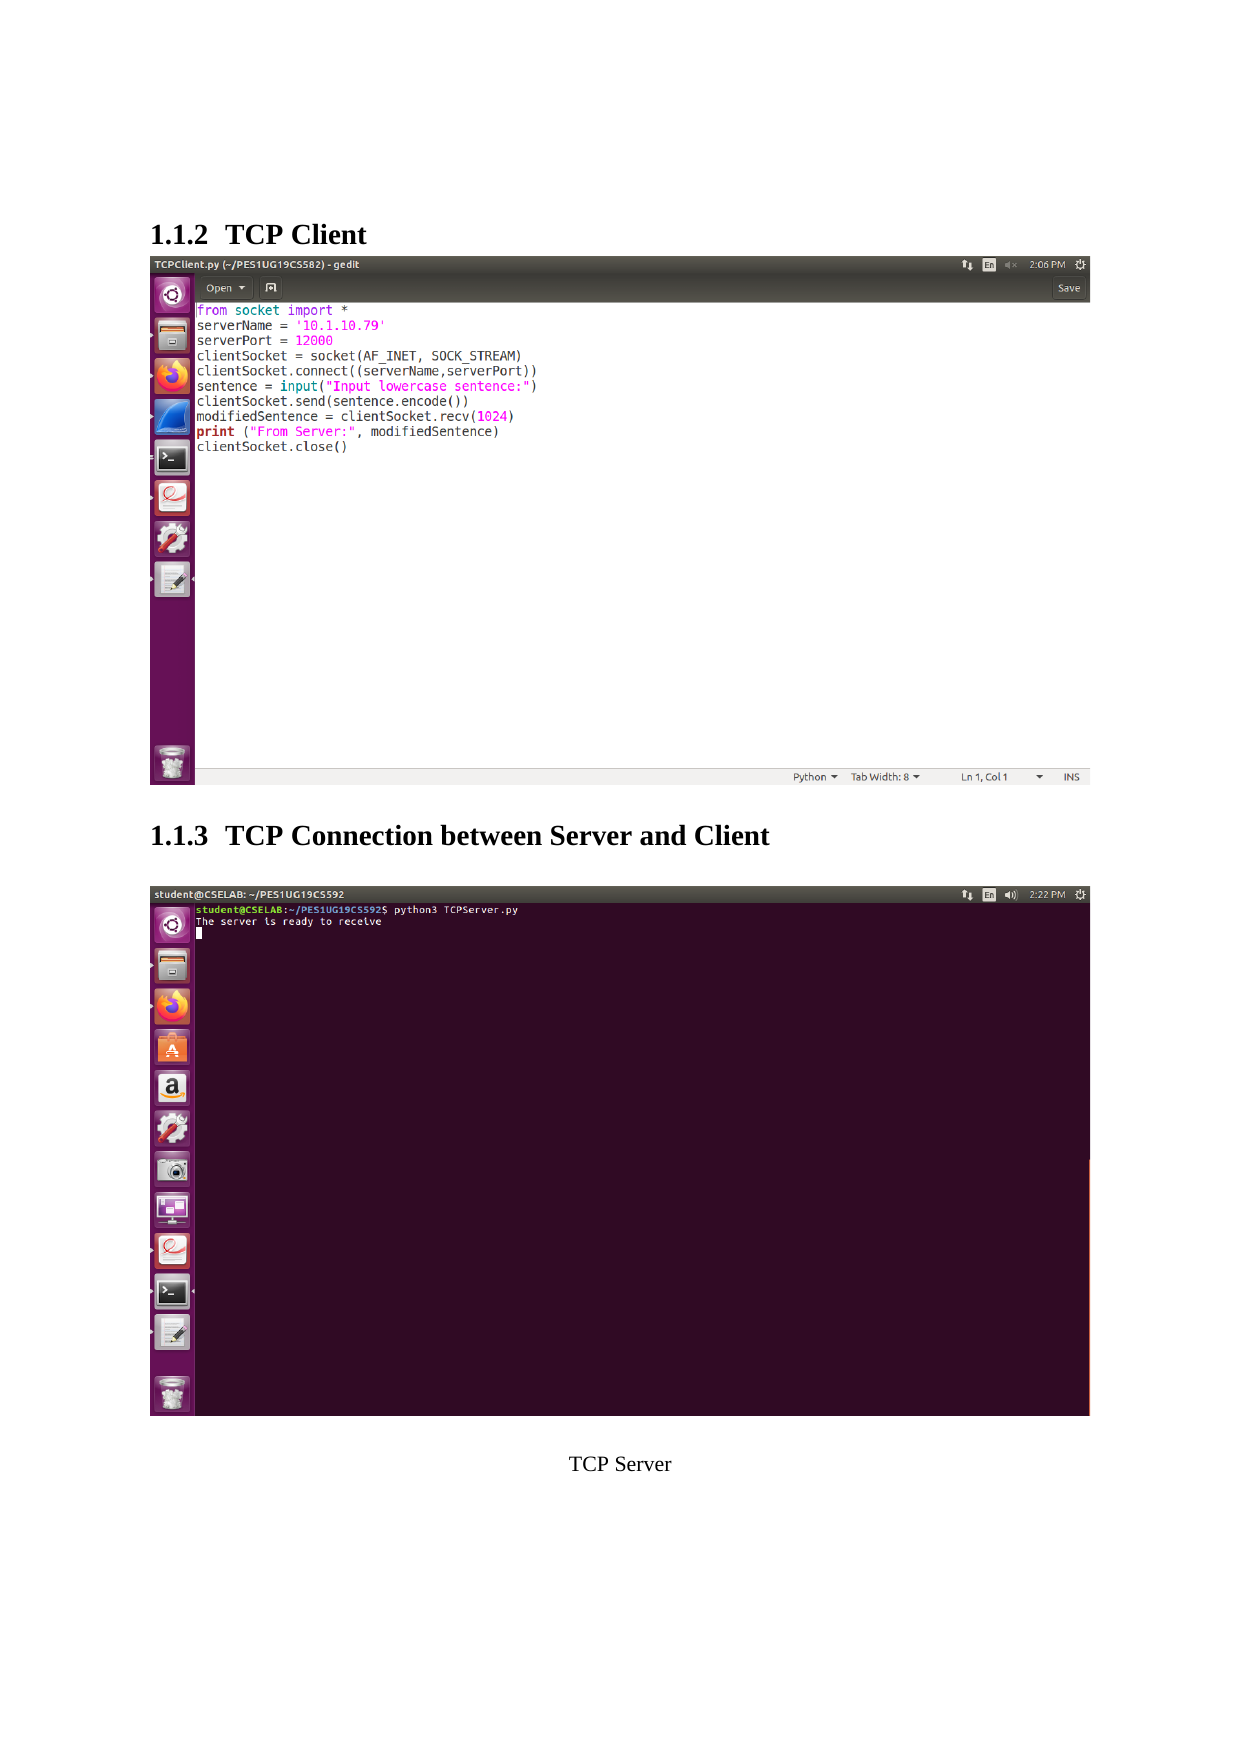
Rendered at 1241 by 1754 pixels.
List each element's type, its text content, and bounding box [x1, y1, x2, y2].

picture [150, 256, 1091, 785]
text TCP Server [150, 1451, 1090, 1477]
list TCP Client [150, 217, 1090, 251]
list TCP Connection between Server and Client [150, 818, 1090, 852]
picture [150, 886, 1091, 1416]
